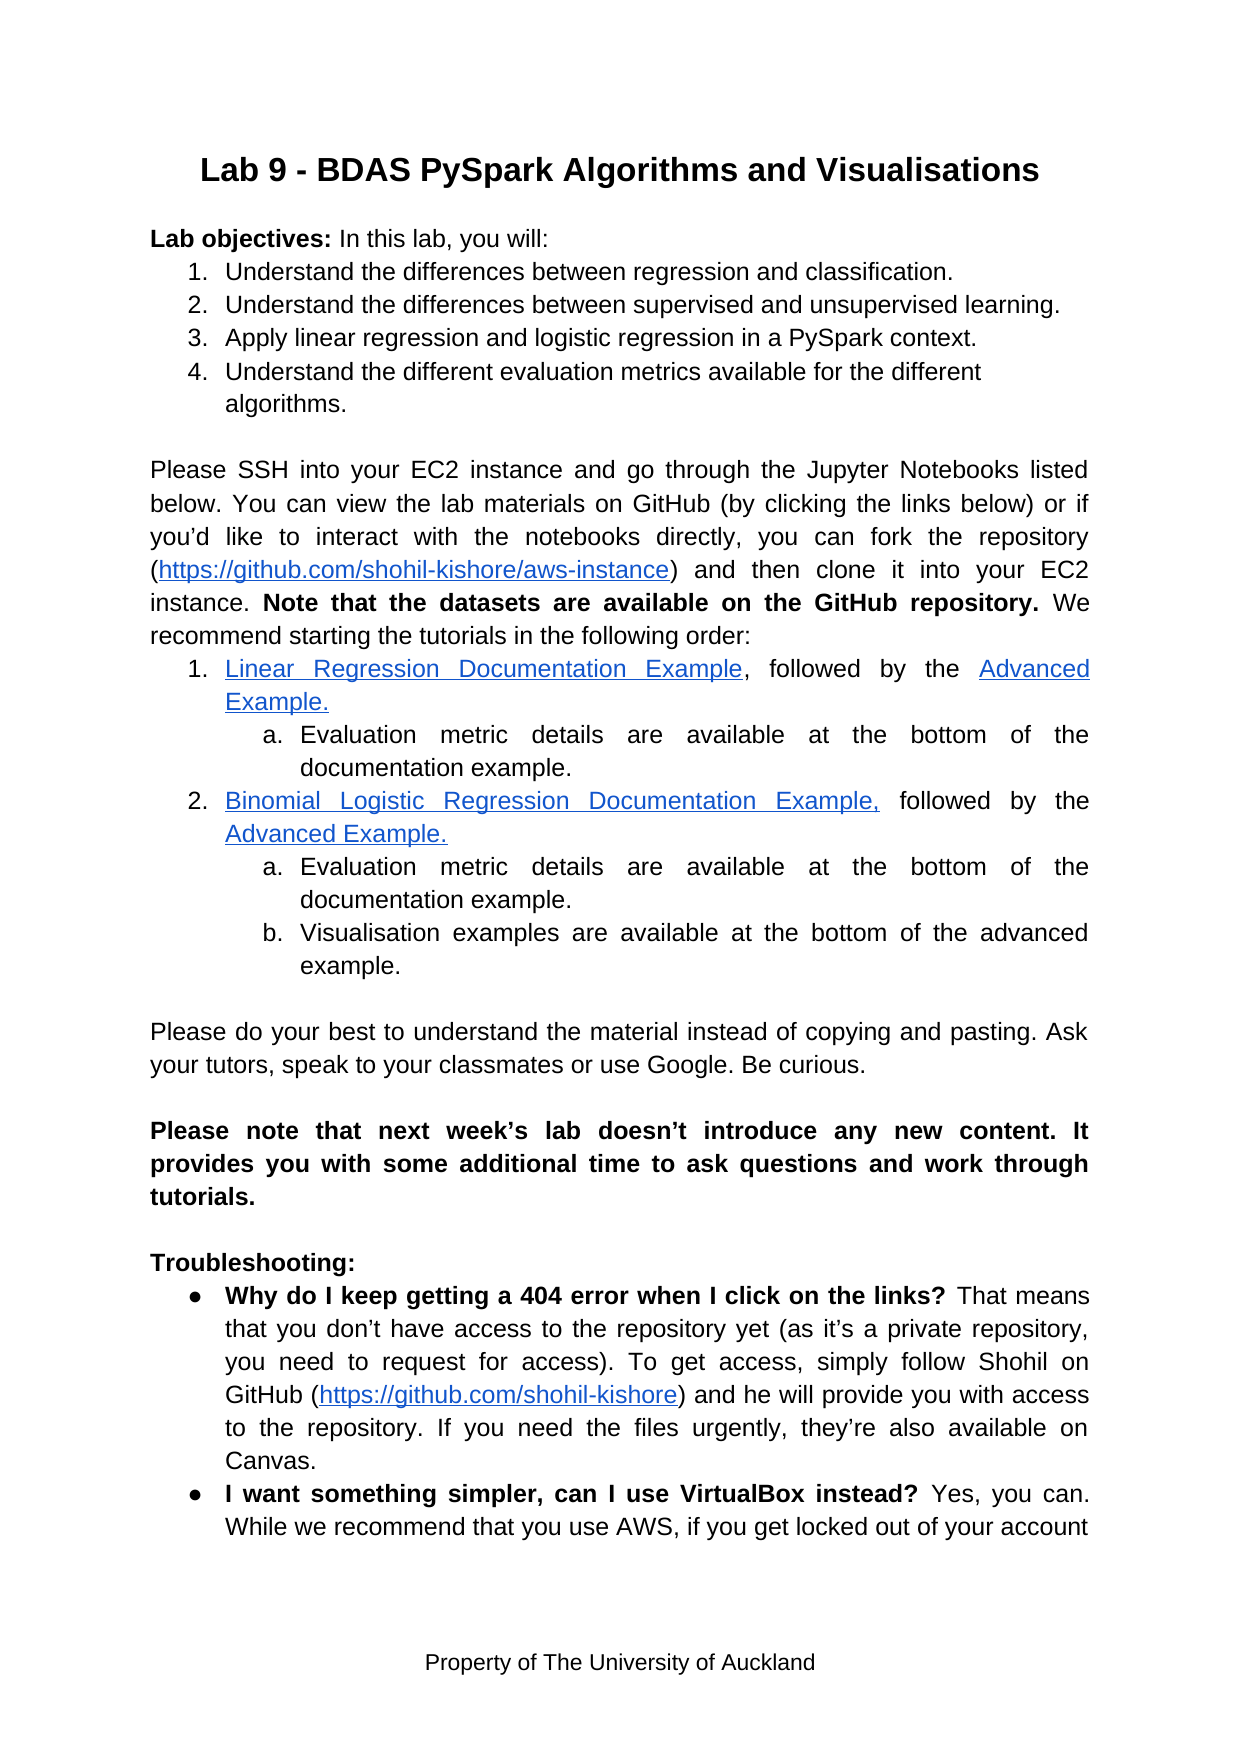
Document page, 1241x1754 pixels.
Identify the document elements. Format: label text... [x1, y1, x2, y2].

text Lab objectives: In this lab, you will: [150, 224, 1090, 253]
list Linear Regression Documentation Example, followed by the Advanced Example. [187, 654, 1090, 715]
list Evaluation metric details are available at the bottom of the documentation example. [262, 852, 1090, 913]
text Troubleshooting: [150, 1248, 1090, 1277]
list Visualisation examples are available at the bottom of the advanced example. [262, 918, 1090, 979]
list Why do I keep getting a 404 error when I click on the links? That means that you don’t have access to the repository yet (as it’s a private repository, you need to request for access). To get access, simply follow Shohil on GitHub (https://github.com/shohil-kishore) and he will provide you with access to the repository. If you need the files urgently, they’re also available on Canvas. [187, 1281, 1090, 1475]
list Evaluation metric details are available at the bottom of the documentation example. [262, 720, 1090, 781]
list Apply linear regression and logistic regression in a PySpark context. [187, 323, 1090, 352]
text Please note that next week’s lab doesn’t introduce any new content. It provides you with some additional time to ask questions and work through tutorials. [150, 1116, 1090, 1211]
text Please do your best to understand the material instead of copying and pasting. Ask your tutors, speak to your classmates or use Google. Be curious. [150, 1017, 1090, 1079]
text Lab 9 - BDAS PySpark Algorithms and Visualisations [150, 150, 1090, 188]
text Please SSH into your EC2 instance and go through the Jupyter Notebooks listed below. You can view the lab materials on GitHub (by clicking the links below) or if you’d like to interact with the notebooks directly, you can fork the repository (https://github.com/shohil-kishore/aws-instance) and then clone it into your EC2 instance. Note that the datasets are available on the GitHub repository. We recommend starting the tutorials in the following order: [150, 456, 1090, 649]
list Understand the differences between supervised and unsupervised learning. [187, 290, 1090, 319]
list Binomial Logistic Regression Documentation Example, followed by the Advanced Example. [187, 786, 1090, 847]
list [187, 1479, 1090, 1541]
list Understand the differences between regression and classification. [187, 257, 1090, 286]
list Understand the different evaluation metrics available for the different algorithms. [187, 356, 1090, 418]
